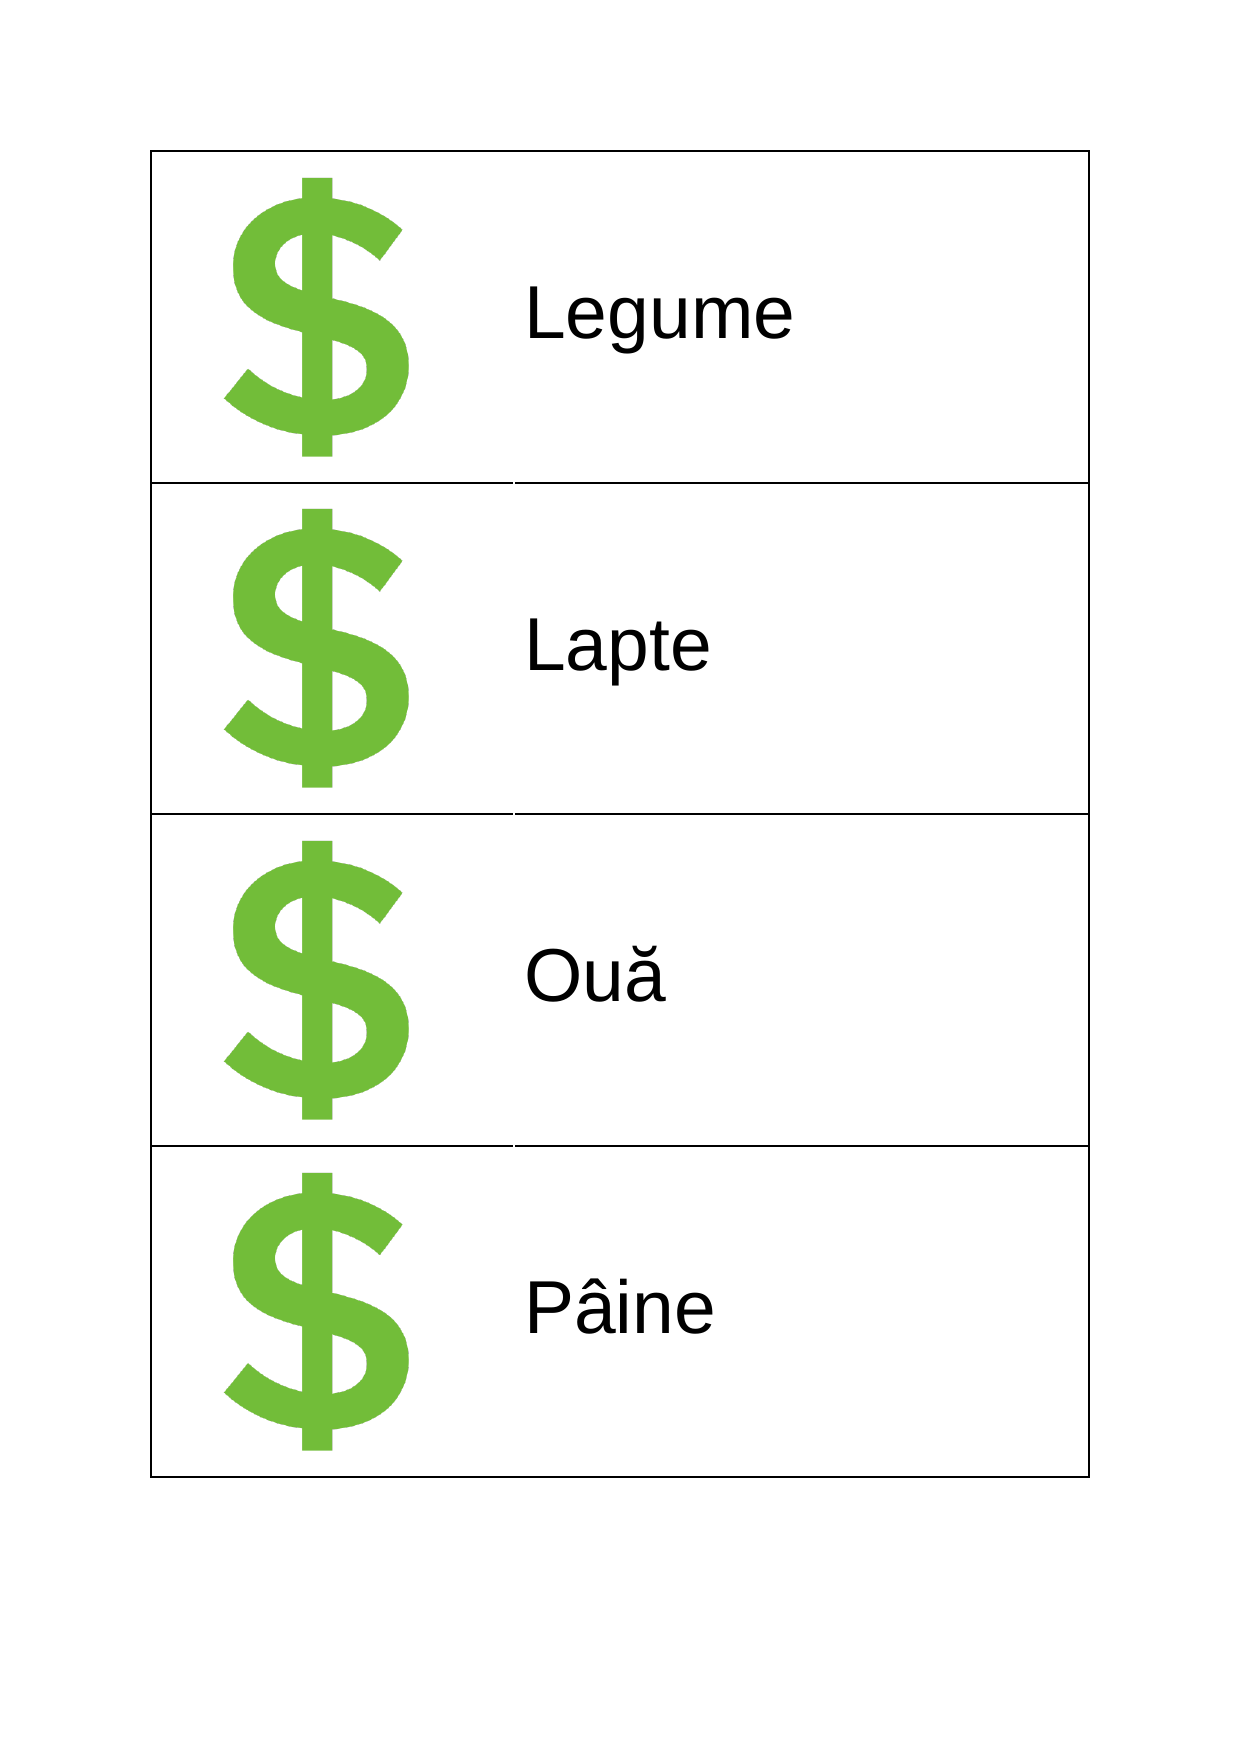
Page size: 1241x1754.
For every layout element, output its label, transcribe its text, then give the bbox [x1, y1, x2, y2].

table_cell [152, 815, 513, 1145]
picture [161, 1157, 470, 1466]
table_cell [152, 484, 513, 813]
table_cell Pâine [515, 1147, 1088, 1476]
picture [161, 162, 470, 472]
picture [161, 825, 470, 1135]
table_cell Ouă [515, 815, 1088, 1145]
table_cell Lapte [515, 484, 1088, 813]
table_cell [152, 1147, 513, 1476]
picture [161, 494, 470, 803]
table_header [152, 152, 513, 482]
table_header Legume [515, 152, 1088, 482]
